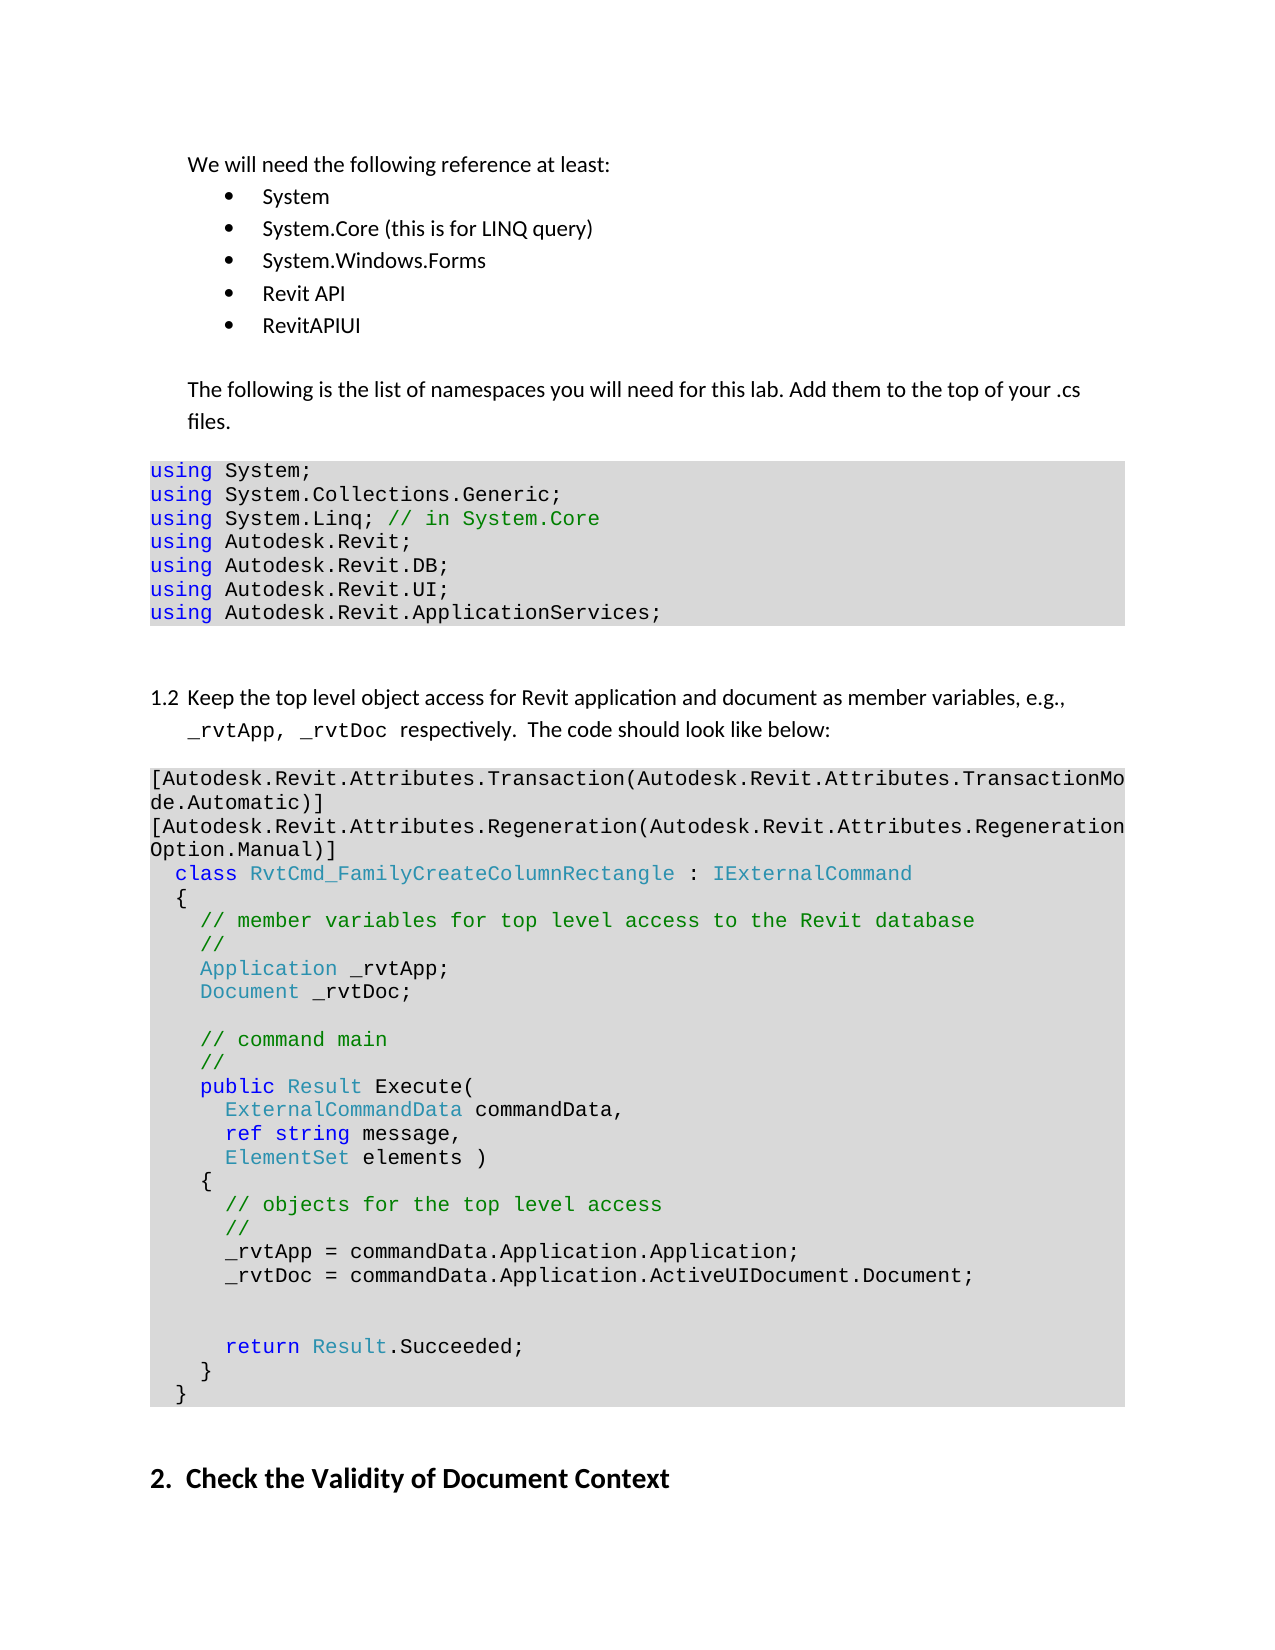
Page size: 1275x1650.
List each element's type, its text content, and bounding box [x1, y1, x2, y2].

list The following is the list of namespaces you will need for this lab. Add them to the top of your .cs files. [187, 375, 1125, 436]
text _rvtApp = commandData.Application.Application; [150, 1241, 1125, 1265]
text // [150, 1052, 1125, 1076]
text ExternalCommandData commandData, [150, 1099, 1125, 1123]
text } [150, 1383, 1125, 1407]
text [Autodesk.Revit.Attributes.Regeneration(Autodesk.Revit.Attributes.RegenerationOption.Manual)] [150, 816, 1125, 863]
text using Autodesk.Revit.DB; [150, 555, 1125, 579]
text Application _rvtApp; [150, 958, 1125, 981]
text { [150, 1170, 1125, 1194]
text using Autodesk.Revit; [150, 531, 1125, 555]
text public Result Execute( [150, 1076, 1125, 1099]
text 2. Check the Validity of Document Context [150, 1460, 1125, 1496]
list System.Core (this is for LINQ query) [225, 214, 1125, 242]
text using System; [150, 461, 1125, 484]
text // member variables for top level access to the Revit database [150, 910, 1125, 934]
text [Autodesk.Revit.Attributes.Transaction(Autodesk.Revit.Attributes.TransactionMode.Automatic)] [150, 768, 1125, 816]
list Keep the top level object access for Revit application and document as member variables, e.g., _rvtApp, _rvtDoc respectively. The code should look like below: [150, 683, 1125, 743]
list System.Windows.Forms [225, 247, 1125, 274]
text using System.Linq; // in System.Core [150, 508, 1125, 531]
text // objects for the top level access [150, 1194, 1125, 1218]
text return Result.Succeeded; [150, 1336, 1125, 1359]
text } [150, 1359, 1125, 1383]
list Revit API [225, 279, 1125, 307]
text ElementSet elements ) [150, 1147, 1125, 1170]
text // [150, 934, 1125, 958]
text ref string message, [150, 1123, 1125, 1147]
text Document _rvtDoc; [150, 981, 1125, 1005]
text class RvtCmd_FamilyCreateColumnRectangle : IExternalCommand [150, 863, 1125, 887]
text _rvtDoc = commandData.Application.ActiveUIDocument.Document; [150, 1265, 1125, 1289]
text using Autodesk.Revit.ApplicationServices; [150, 602, 1125, 626]
text // command main [150, 1028, 1125, 1052]
text using Autodesk.Revit.UI; [150, 579, 1125, 602]
list System [225, 182, 1125, 210]
list RevitAPIUI [225, 311, 1125, 339]
list We will need the following reference at least: [187, 150, 1125, 178]
text // [150, 1218, 1125, 1241]
text using System.Collections.Generic; [150, 484, 1125, 508]
text { [150, 887, 1125, 910]
